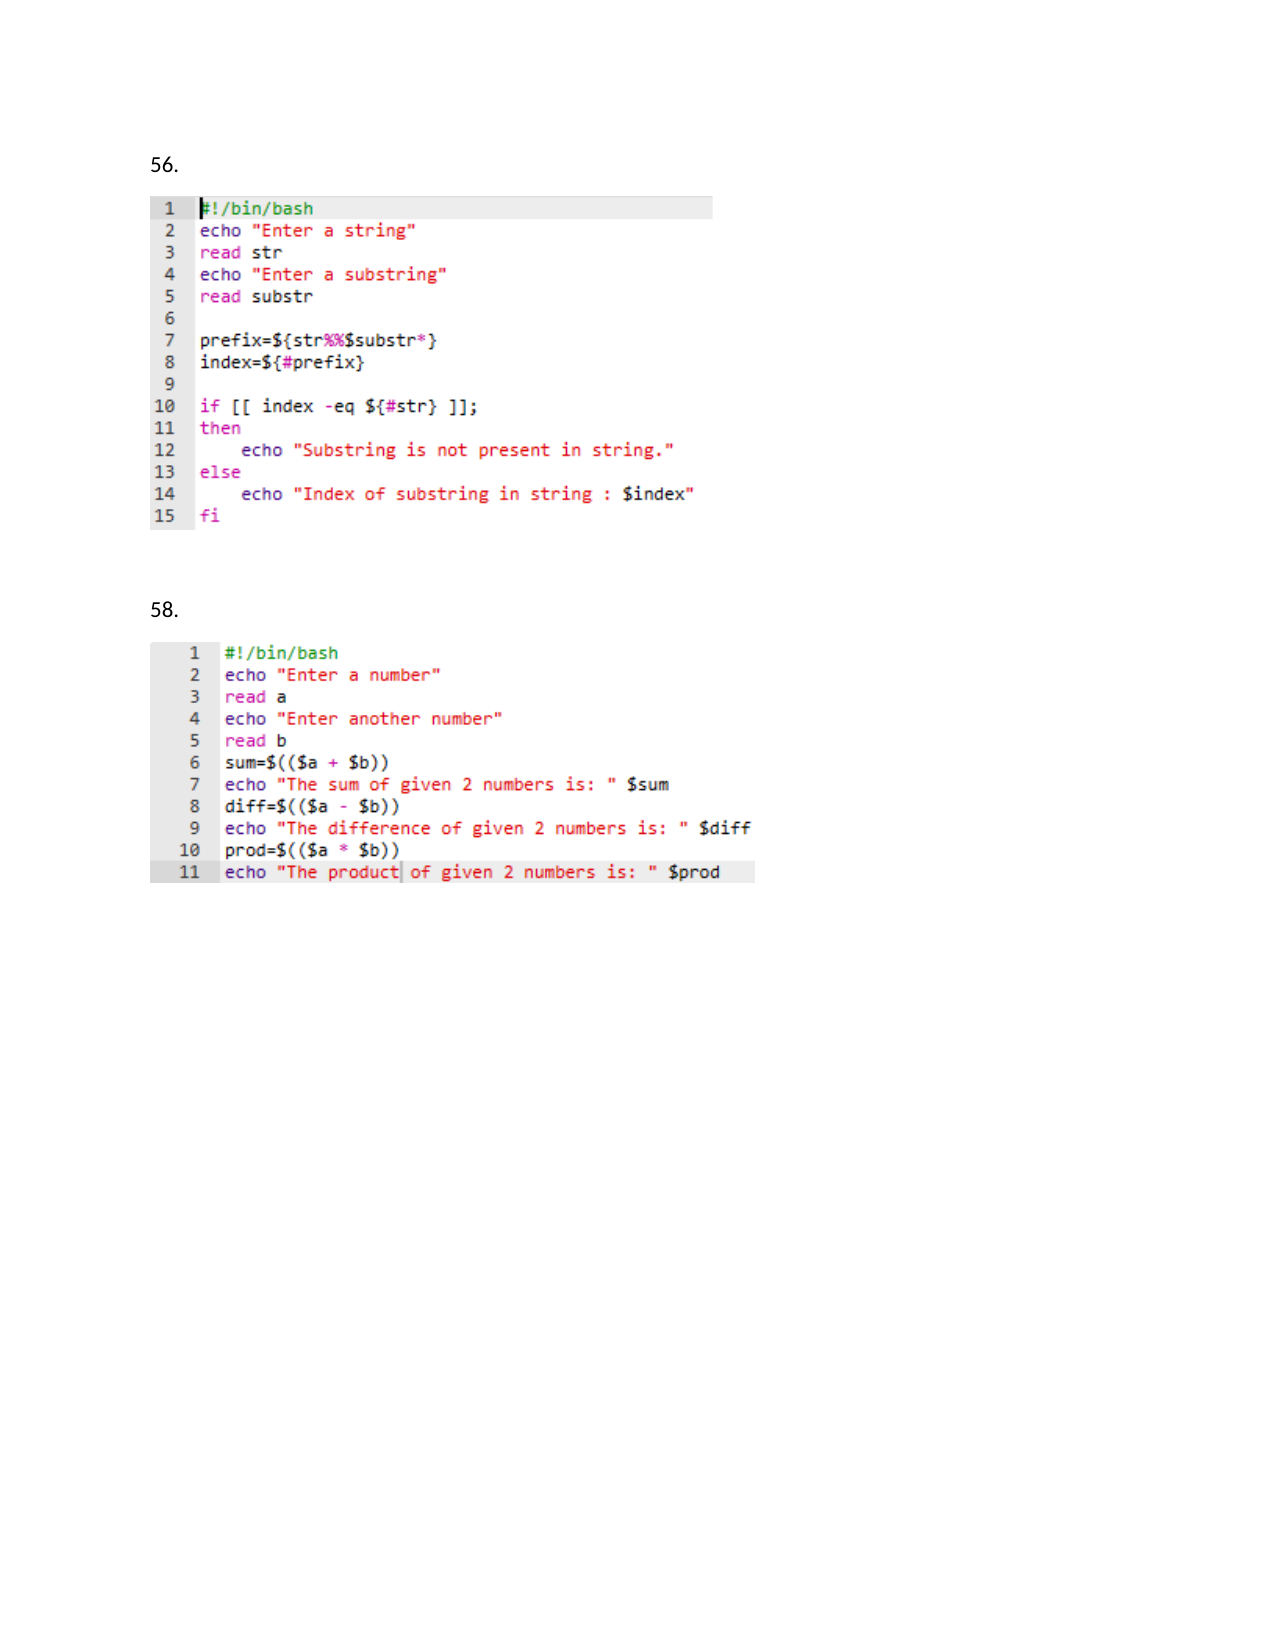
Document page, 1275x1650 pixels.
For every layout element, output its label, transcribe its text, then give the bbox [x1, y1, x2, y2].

picture [150, 642, 755, 883]
text 58. [150, 595, 1125, 623]
picture [150, 196, 713, 530]
text 56. [150, 150, 1125, 178]
